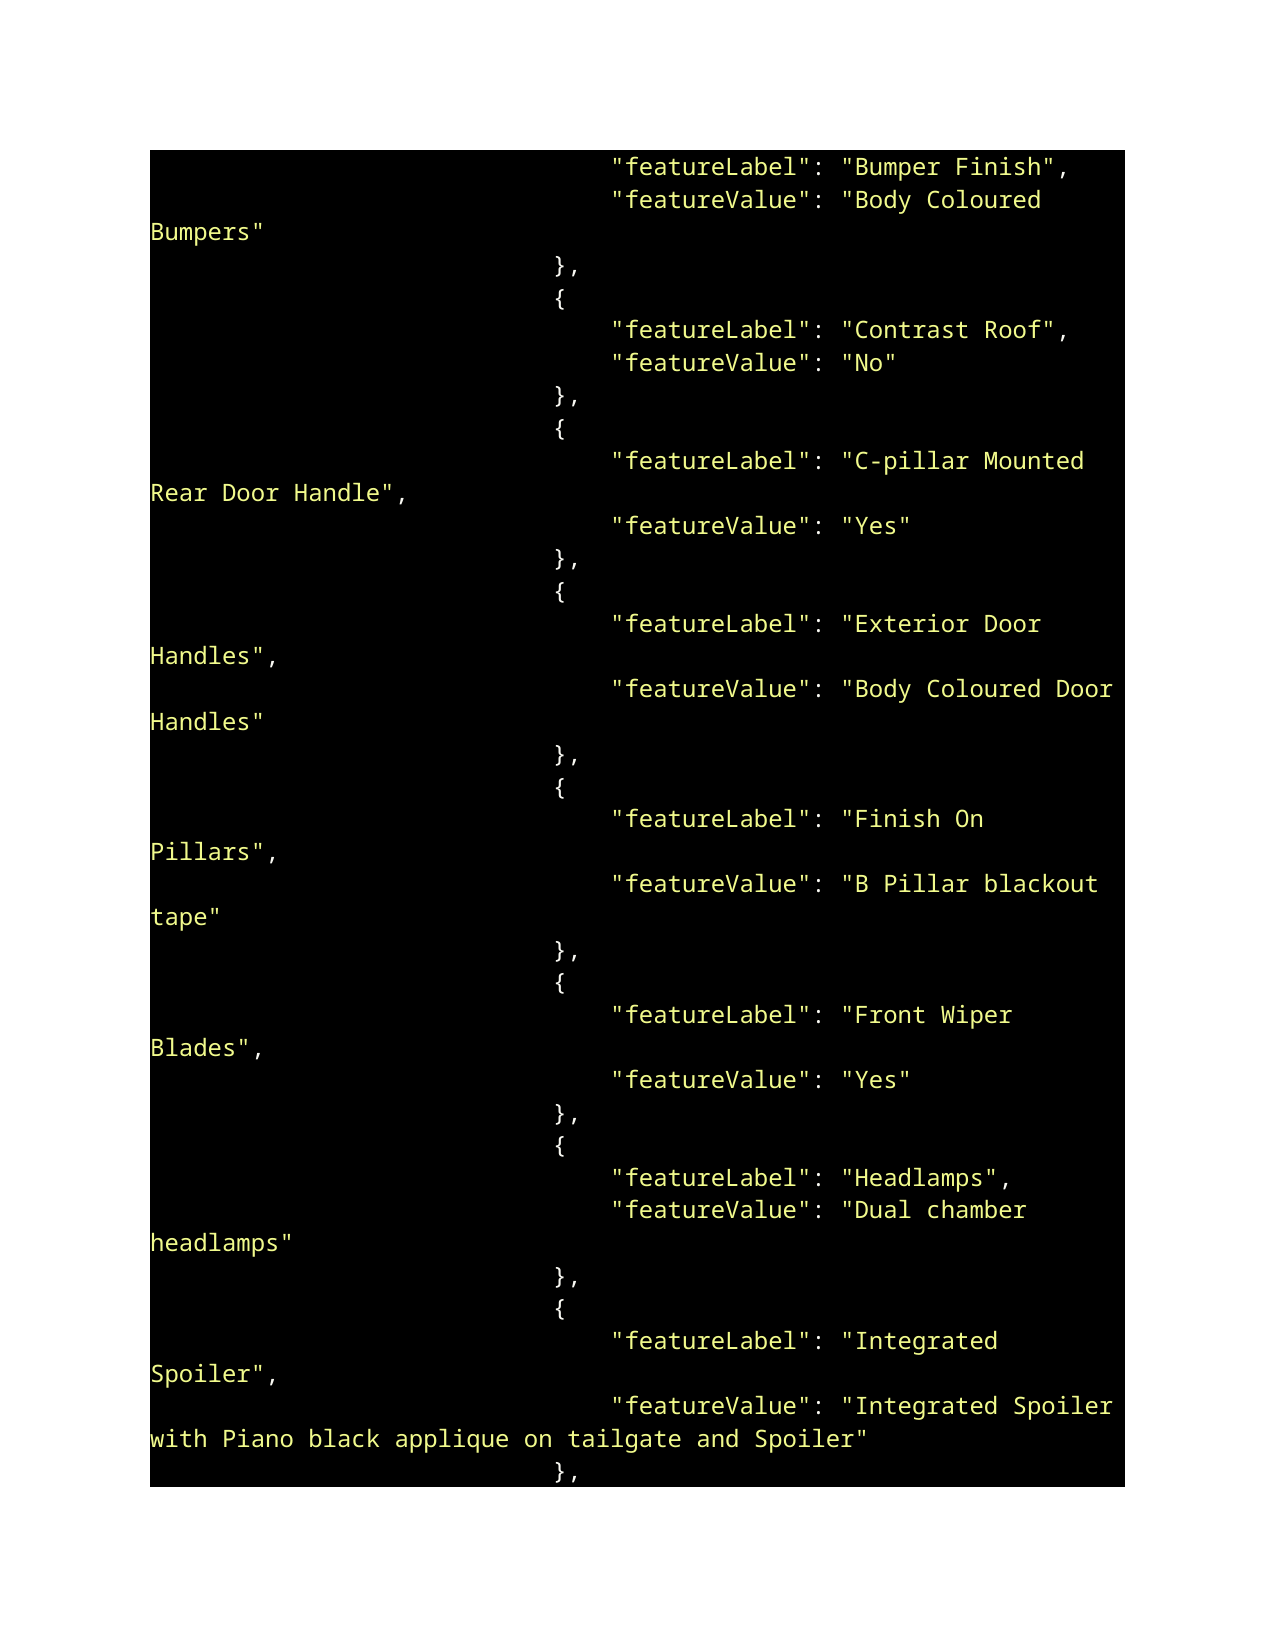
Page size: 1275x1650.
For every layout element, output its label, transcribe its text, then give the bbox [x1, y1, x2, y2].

text { [150, 574, 1125, 606]
text "featureValue": "No" [150, 346, 1125, 378]
text }, [150, 1454, 1125, 1487]
text "featureLabel": "C-pillar Mounted Rear Door Handle", [150, 443, 1125, 509]
text }, [150, 932, 1125, 965]
text "featureLabel": "Contrast Roof", [150, 313, 1125, 346]
text { [150, 1128, 1125, 1161]
text "featureLabel": "Front Wiper Blades", [150, 998, 1125, 1063]
text "featureLabel": "Exterior Door Handles", [150, 606, 1125, 672]
text "featureValue": "Yes" [150, 1063, 1125, 1096]
text }, [150, 1258, 1125, 1291]
text "featureLabel": "Finish On Pillars", [150, 802, 1125, 867]
text { [150, 1291, 1125, 1324]
text "featureValue": "Body Coloured Bumpers" [150, 183, 1125, 248]
text }, [150, 737, 1125, 769]
text { [150, 280, 1125, 313]
text "featureValue": "Dual chamber headlamps" [150, 1193, 1125, 1258]
text "featureLabel": "Integrated Spoiler", [150, 1324, 1125, 1389]
text { [150, 965, 1125, 998]
text "featureValue": "B Pillar blackout tape" [150, 867, 1125, 932]
text }, [150, 248, 1125, 280]
text "featureValue": "Integrated Spoiler with Piano black applique on tailgate and Spoiler" [150, 1389, 1125, 1454]
text }, [150, 1096, 1125, 1128]
text "featureValue": "Body Coloured Door Handles" [150, 672, 1125, 737]
text }, [150, 541, 1125, 574]
text { [150, 411, 1125, 443]
text "featureLabel": "Headlamps", [150, 1161, 1125, 1193]
text "featureValue": "Yes" [150, 509, 1125, 541]
text "featureLabel": "Bumper Finish", [150, 150, 1125, 183]
text }, [150, 378, 1125, 411]
text { [150, 769, 1125, 802]
